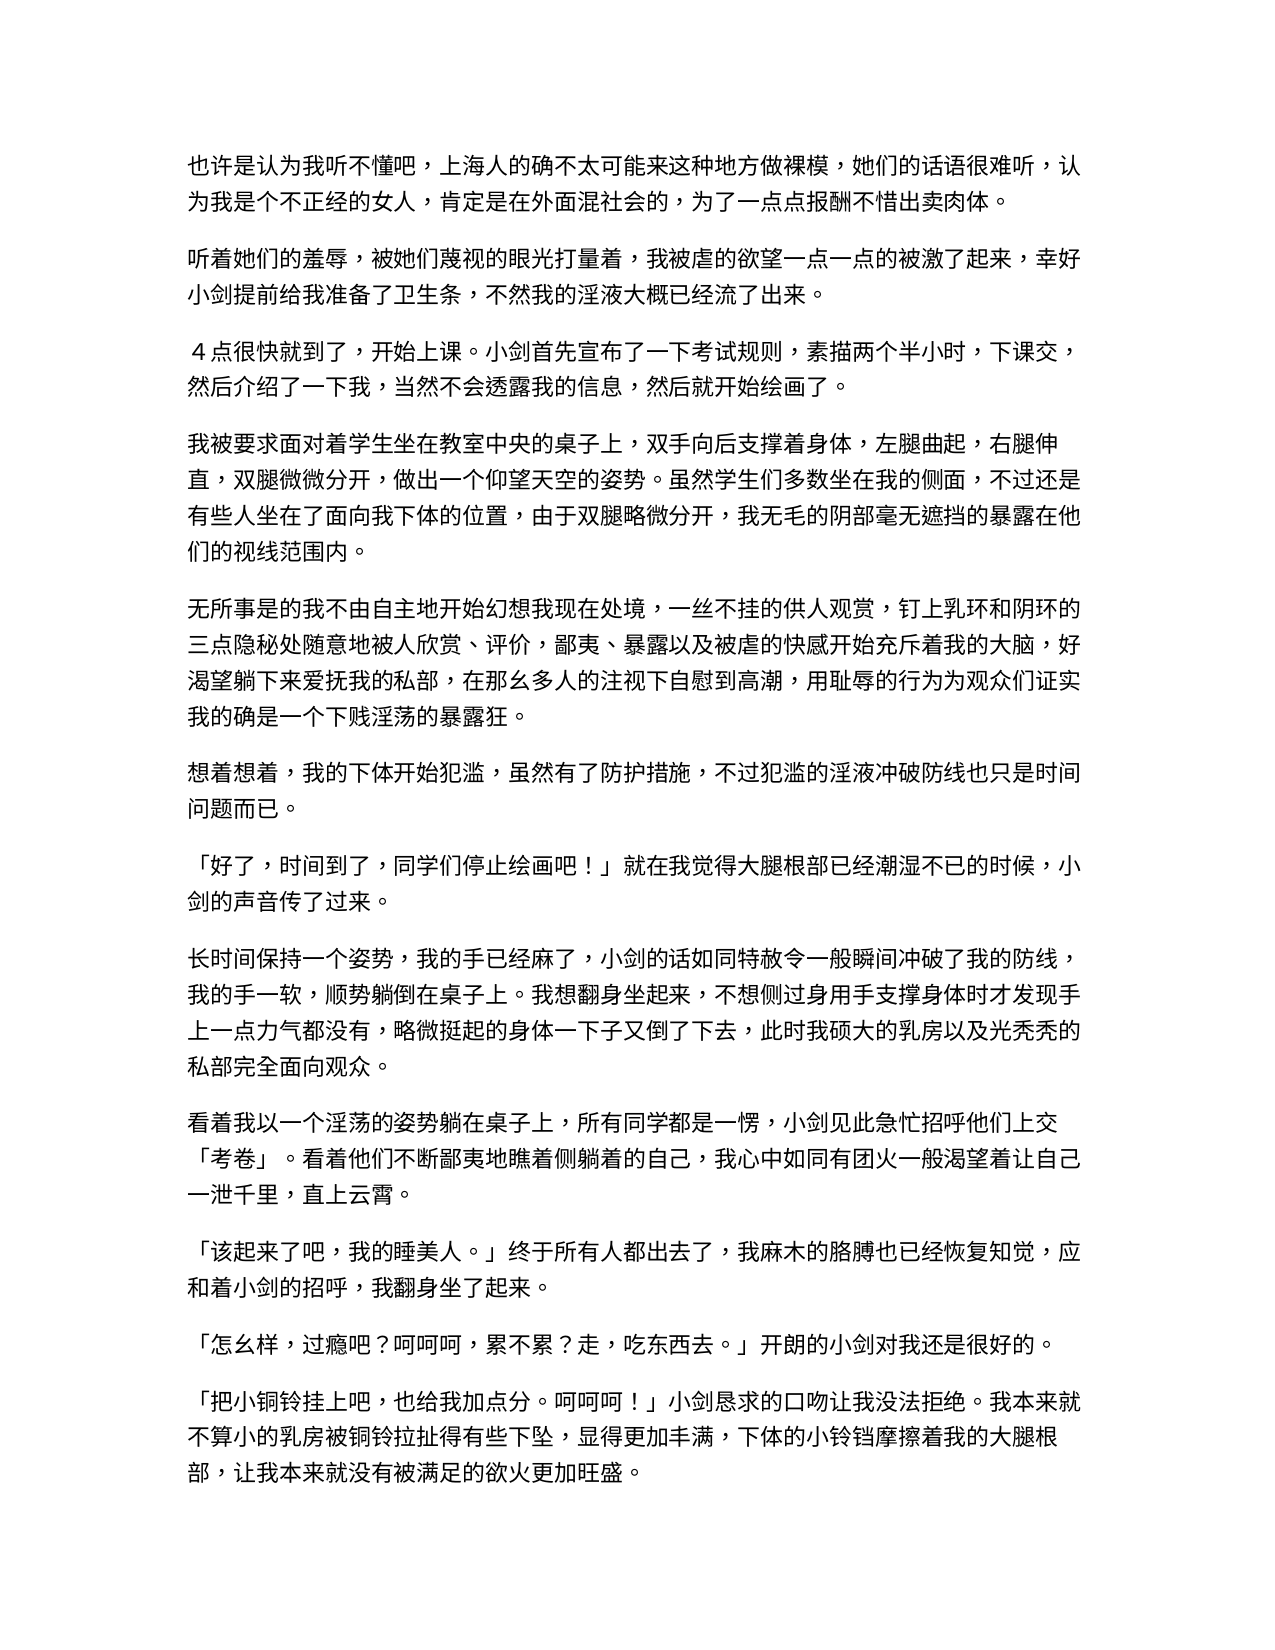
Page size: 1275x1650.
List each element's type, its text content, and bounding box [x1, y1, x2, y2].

text 「该起来了吧，我的睡美人。」终于所有人都出去了，我麻木的胳膊也已经恢复知觉，应和着小剑的招呼，我翻身坐了起来。 [187, 1236, 1087, 1303]
text 听着她们的羞辱，被她们蔑视的眼光打量着，我被虐的欲望一点一点的被激了起来，幸好小剑提前给我准备了卫生条，不然我的淫液大概已经流了出来。 [187, 243, 1087, 310]
text 无所事是的我不由自主地开始幻想我现在处境，一丝不挂的供人观赏，钉上乳环和阴环的三点隐秘处随意地被人欣赏、评价，鄙夷、暴露以及被虐的快感开始充斥着我的大脑，好渴望躺下来爱抚我的私部，在那幺多人的注视下自慰到高潮，用耻辱的行为为观众们证实我的确是一个下贱淫荡的暴露狂。 [187, 593, 1087, 732]
text 「好了，时间到了，同学们停止绘画吧！」就在我觉得大腿根部已经潮湿不已的时候，小剑的声音传了过来。 [187, 850, 1087, 917]
text 看着我以一个淫荡的姿势躺在桌子上，所有同学都是一愣，小剑见此急忙招呼他们上交「考卷」。看着他们不断鄙夷地瞧着侧躺着的自己，我心中如同有团火一般渴望着让自己一泄千里，直上云霄。 [187, 1107, 1087, 1210]
text 「把小铜铃挂上吧，也给我加点分。呵呵呵！」小剑恳求的口吻让我没法拒绝。我本来就不算小的乳房被铜铃拉扯得有些下坠，显得更加丰满，下体的小铃铛摩擦着我的大腿根部，让我本来就没有被满足的欲火更加旺盛。 [187, 1385, 1087, 1488]
text ４点很快就到了，开始上课。小剑首先宣布了一下考试规则，素描两个半小时，下课交，然后介绍了一下我，当然不会透露我的信息，然后就开始绘画了。 [187, 335, 1087, 403]
text 也许是认为我听不懂吧，上海人的确不太可能来这种地方做裸模，她们的话语很难听，认为我是个不正经的女人，肯定是在外面混社会的，为了一点点报酬不惜出卖肉体。 [187, 150, 1087, 217]
text 长时间保持一个姿势，我的手已经麻了，小剑的话如同特赦令一般瞬间冲破了我的防线，我的手一软，顺势躺倒在桌子上。我想翻身坐起来，不想侧过身用手支撑身体时才发现手上一点力气都没有，略微挺起的身体一下子又倒了下去，此时我硕大的乳房以及光秃秃的私部完全面向观众。 [187, 943, 1087, 1082]
text 我被要求面对着学生坐在教室中央的桌子上，双手向后支撑着身体，左腿曲起，右腿伸直，双腿微微分开，做出一个仰望天空的姿势。虽然学生们多数坐在我的侧面，不过还是有些人坐在了面向我下体的位置，由于双腿略微分开，我无毛的阴部毫无遮挡的暴露在他们的视线范围内。 [187, 428, 1087, 567]
text 想着想着，我的下体开始犯滥，虽然有了防护措施，不过犯滥的淫液冲破防线也只是时间问题而已。 [187, 757, 1087, 824]
text 「怎幺样，过瘾吧？呵呵呵，累不累？走，吃东西去。」开朗的小剑对我还是很好的。 [187, 1329, 1087, 1360]
